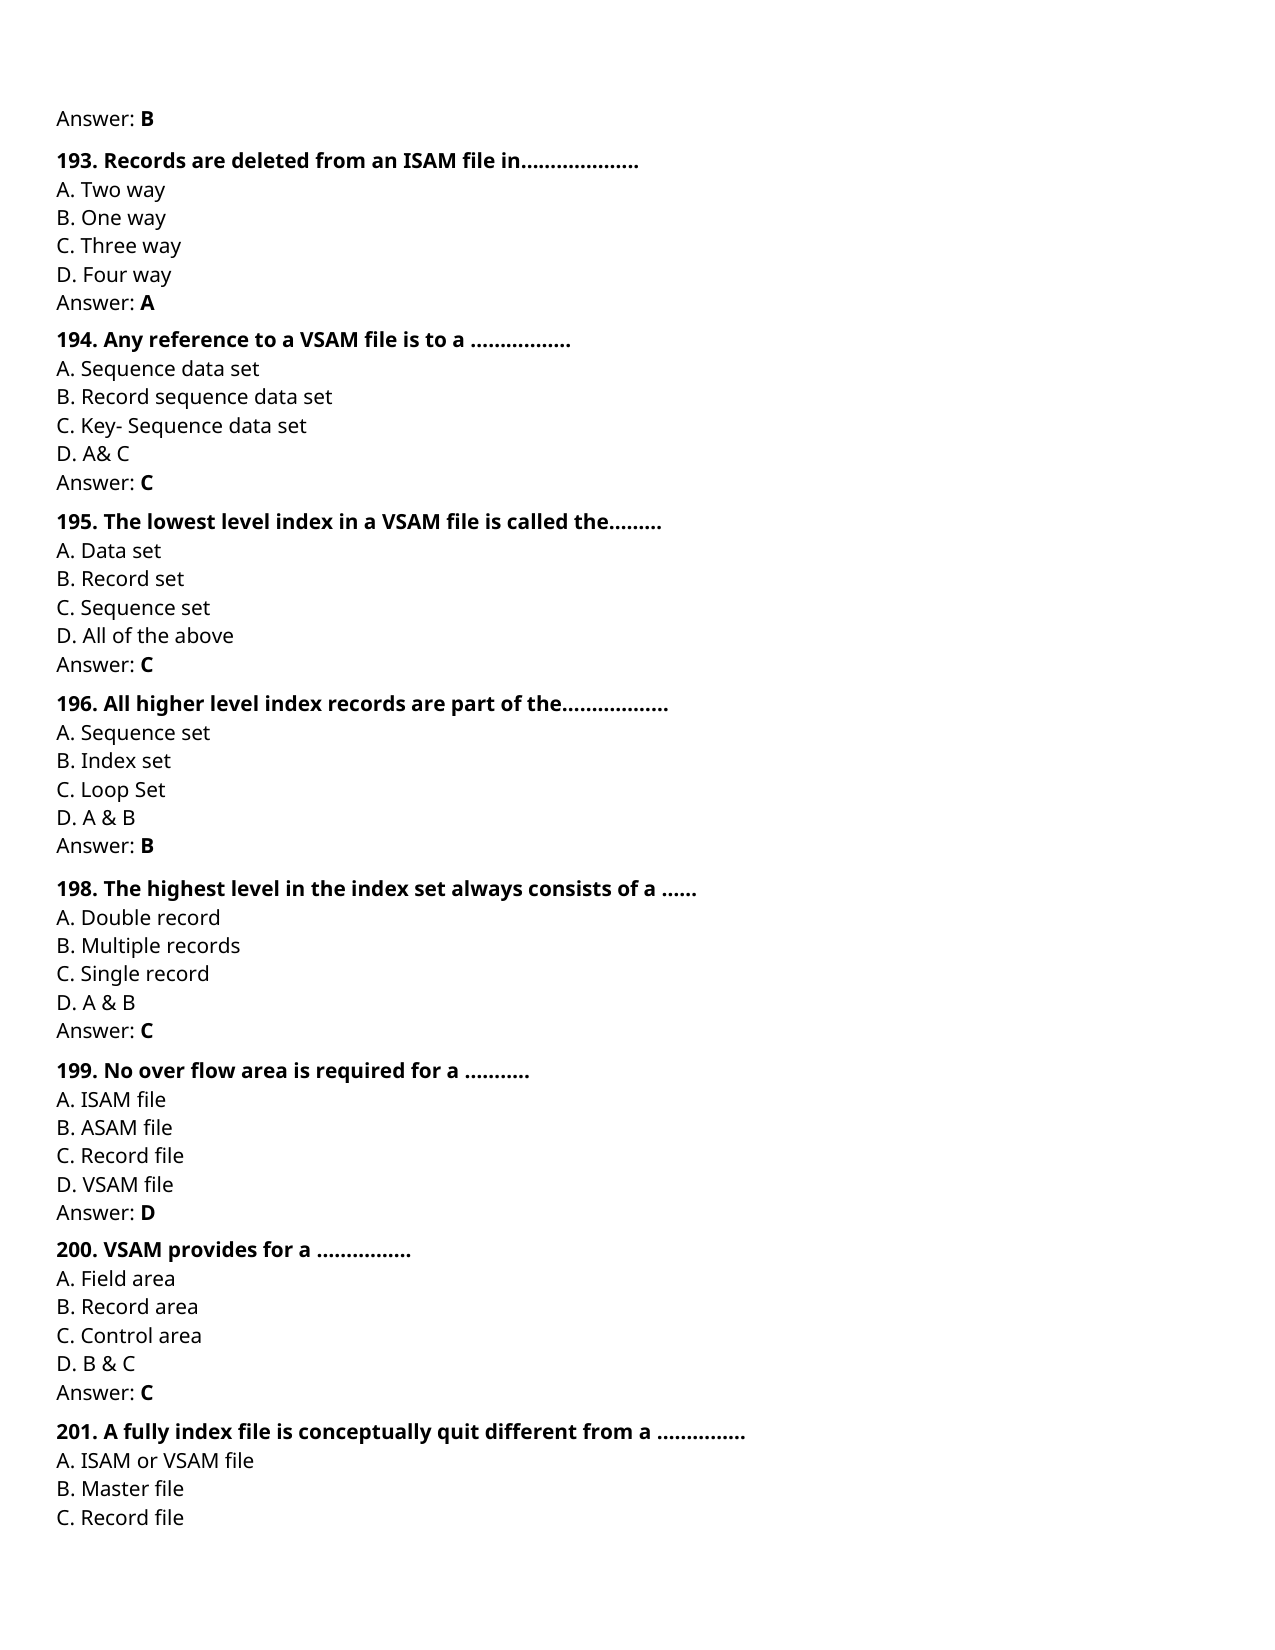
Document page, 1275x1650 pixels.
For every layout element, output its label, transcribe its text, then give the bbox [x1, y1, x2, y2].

text C. Set [56, 775, 1162, 803]
text D. VSAM file [56, 1170, 1162, 1198]
text Answer: C [56, 1378, 1162, 1406]
text B. Index set [56, 746, 1162, 775]
text D. A & B [56, 988, 1162, 1016]
text B. Record sequence data set [56, 382, 1162, 411]
text 193. Records are deleted from an ISAM file in……………….. [56, 146, 1162, 175]
text A. Data set [56, 536, 1162, 564]
text B. Record area [56, 1292, 1162, 1321]
text Answer: B [56, 104, 1162, 132]
text Answer: C [56, 1016, 1162, 1045]
text Answer: C [56, 468, 1162, 496]
text A. Two way [56, 175, 1162, 203]
text 200. VSAM provides for a ……………. [56, 1235, 1162, 1264]
text A. ISAM or VSAM file [56, 1446, 1162, 1474]
text B. Multiple records [56, 931, 1162, 959]
text C. Key- Sequence data set [56, 411, 1162, 439]
text A. Sequence set [56, 718, 1162, 746]
text D. All of the above [56, 621, 1162, 650]
text 199. No over flow area is required for a ……….. [56, 1056, 1162, 1085]
text C. Sequence set [56, 593, 1162, 621]
text B. One way [56, 203, 1162, 232]
text A. Sequence data set [56, 354, 1162, 382]
text 194. Any reference to a VSAM file is to a …………….. [56, 326, 1162, 354]
text C. Three way [56, 232, 1162, 260]
text A. Double record [56, 903, 1162, 931]
text 201. A fully index file is conceptually quit different from a …………… [56, 1417, 1162, 1446]
text 198. The highest level in the index set always consists of a …… [56, 874, 1162, 903]
text Answer: A [56, 288, 1162, 317]
text C. Control area [56, 1321, 1162, 1349]
text 196. All higher level index records are part of the……………… [56, 689, 1162, 718]
text A. Field area [56, 1264, 1162, 1292]
text C. Single record [56, 959, 1162, 988]
text Answer: C [56, 650, 1162, 678]
text Answer: B [56, 832, 1162, 860]
text D. A & B [56, 803, 1162, 832]
text B. ASAM file [56, 1113, 1162, 1142]
text A. ISAM file [56, 1085, 1162, 1113]
text Answer: D [56, 1198, 1162, 1227]
text B. Master file [56, 1474, 1162, 1503]
text C. Record file [56, 1142, 1162, 1170]
text D. A& C [56, 439, 1162, 468]
text B. Record set [56, 564, 1162, 593]
text D. Four way [56, 260, 1162, 288]
text D. B & C [56, 1349, 1162, 1378]
text 195. The lowest level index in a VSAM file is called the……… [56, 507, 1162, 536]
text C. Record file [56, 1503, 1162, 1531]
